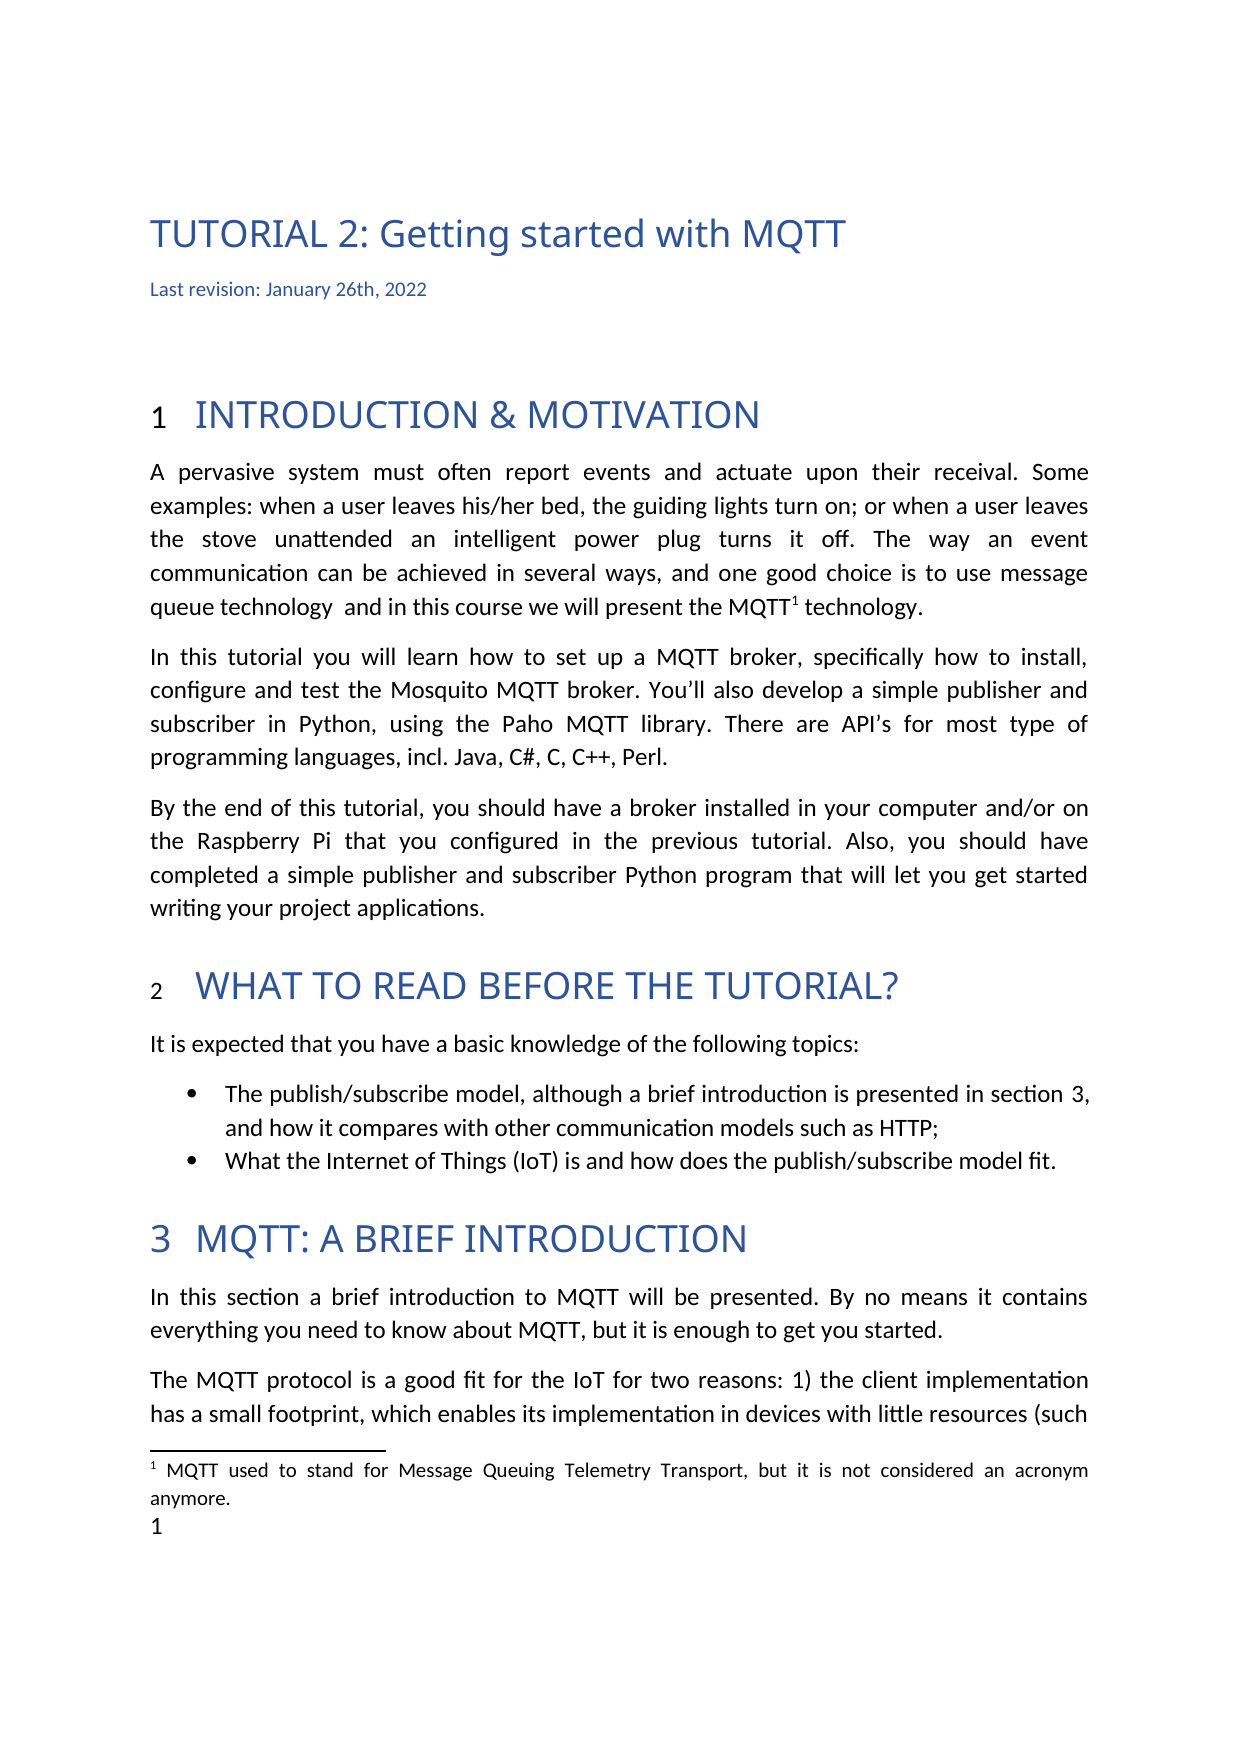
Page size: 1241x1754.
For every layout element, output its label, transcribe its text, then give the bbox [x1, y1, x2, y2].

subtitle INTRODUCTION & MOTIVATION [150, 388, 1090, 439]
list What the Internet of Things (IoT) is and how does the publish/subscribe model fit. [187, 1145, 1090, 1176]
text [150, 1364, 1090, 1428]
text In this tutorial you will learn how to set up a MQTT broker, specifically how to install, configure and test the Mosquito MQTT broker. You’ll also develop a simple publisher and subscriber in Python, using the Paho MQTT library. There are API’s for most type of programming languages, incl. Java, C#, C, C++, Perl. [150, 641, 1090, 772]
subtitle TUTORIAL 2: Getting started with MQTT [150, 208, 1090, 259]
text It is expected that you have a basic knowledge of the following topics: [150, 1028, 1090, 1058]
list The publish/subscribe model, although a brief introduction is presented in section 3, and how it compares with other communication models such as HTTP; [187, 1078, 1090, 1142]
text In this section a brief introduction to MQTT will be presented. By no means it contains everything you need to know about MQTT, but it is enough to get you started. [150, 1281, 1090, 1345]
text By the end of this tutorial, you should have a broker installed in your computer and/or on the Raspberry Pi that you configured in the previous tutorial. Also, you should have completed a simple publisher and subscriber Python program that will let you get started writing your project applications. [150, 792, 1090, 923]
subtitle WHAT TO READ BEFORE THE TUTORIAL? [150, 959, 1090, 1010]
text A pervasive system must often report events and actuate upon their receival. Some examples: when a user leaves his/her bed, the guiding lights turn on; or when a user leaves the stove unattended an intelligent power plug turns it off. The way an event communication can be achieved in several ways, and one good choice is to use message queue technology and in this course we will present the MQTT technology. [150, 457, 1090, 621]
subtitle MQTT: A BRIEF INTRODUCTION [150, 1212, 1090, 1263]
text Last revision: January 26th, 2022 [150, 276, 1090, 302]
